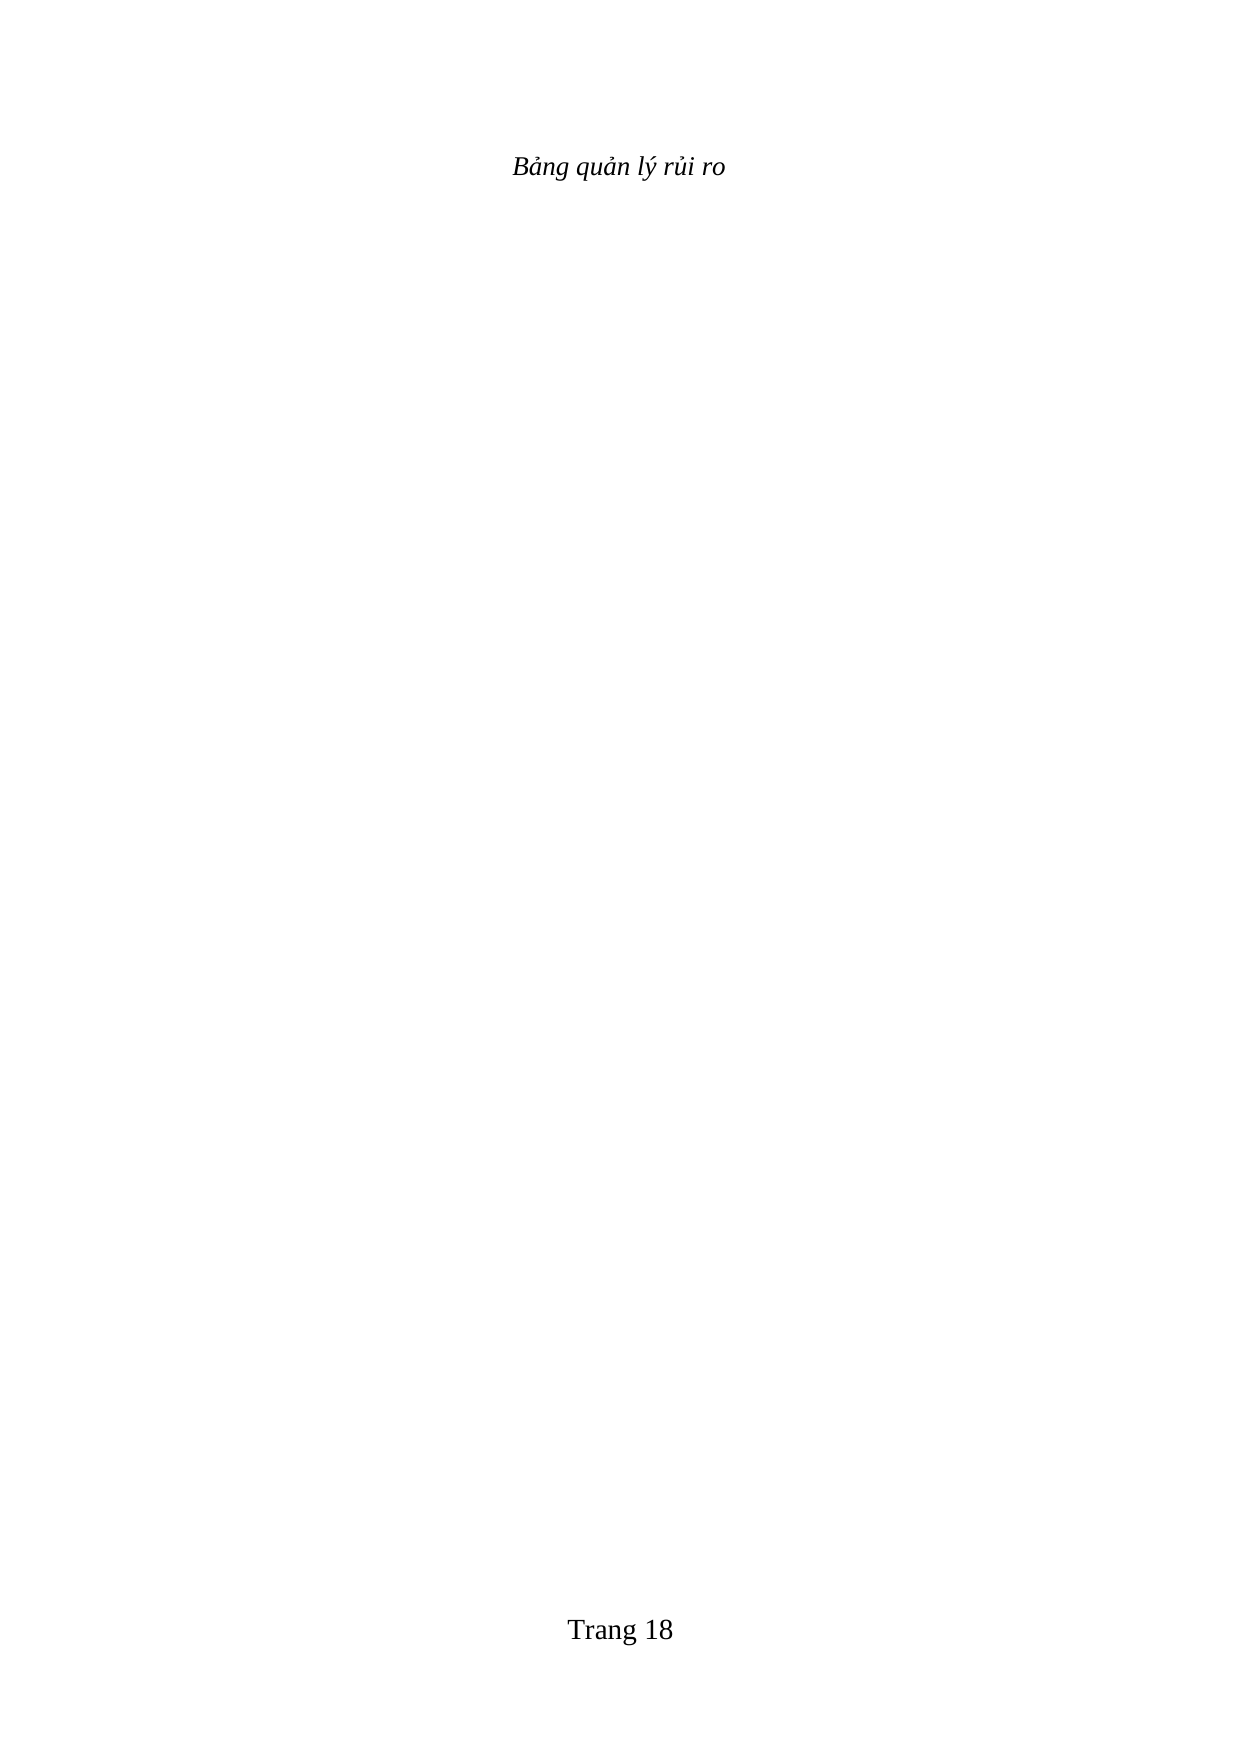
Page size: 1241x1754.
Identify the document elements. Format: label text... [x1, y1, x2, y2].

text Bảng quản lý rủi ro [150, 150, 1090, 181]
